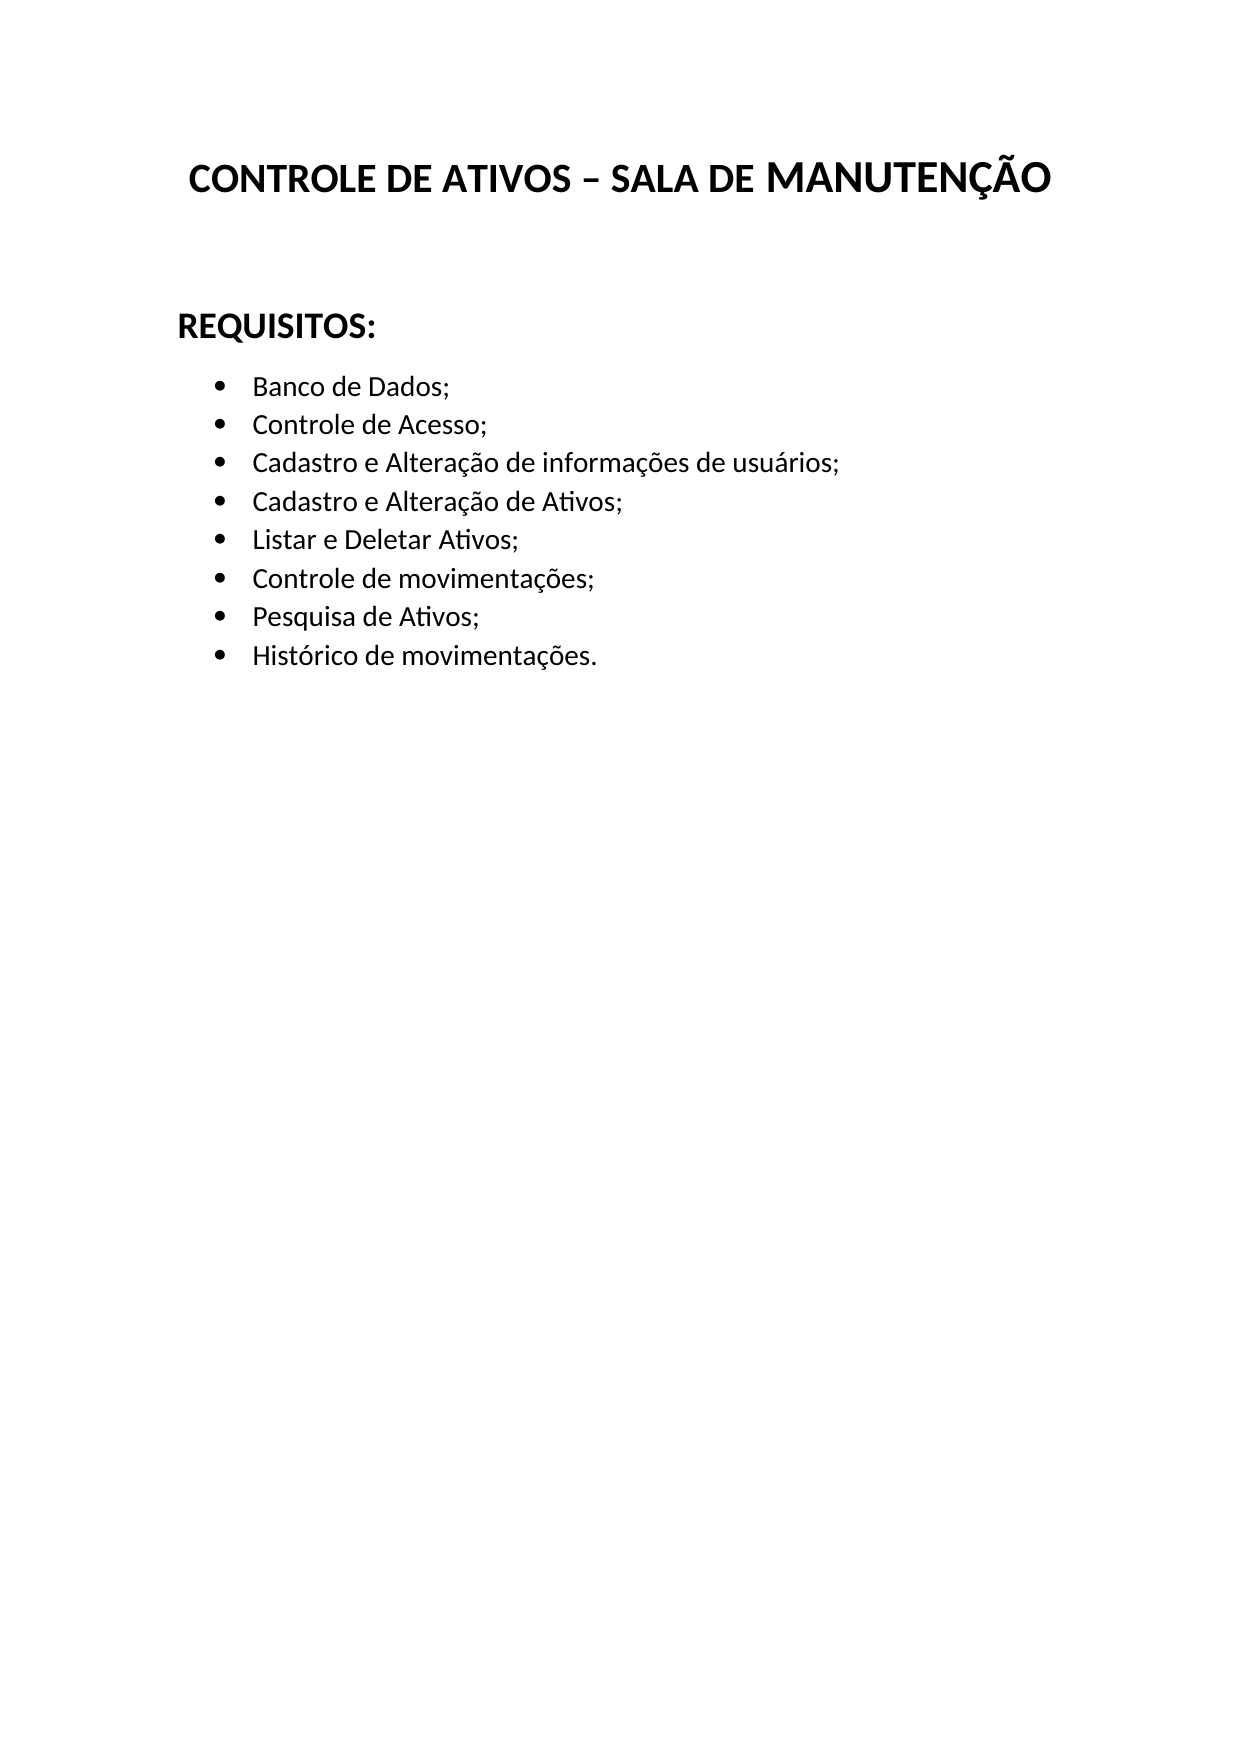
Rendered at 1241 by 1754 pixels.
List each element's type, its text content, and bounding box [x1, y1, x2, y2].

list Listar e Deletar Ativos; [215, 521, 1063, 557]
list Cadastro e Alteração de Ativos; [215, 483, 1063, 519]
list Pesquisa de Ativos; [215, 598, 1063, 634]
list Controle de movimentações; [215, 560, 1063, 596]
list Cadastro e Alteração de informações de usuários; [215, 444, 1063, 480]
text REQUISITOS: [177, 302, 1063, 347]
list Controle de Acesso; [215, 406, 1063, 442]
list Banco de Dados; [215, 368, 1063, 403]
text CONTROLE DE ATIVOS – SALA DE MANUTENÇÃO [177, 148, 1063, 203]
list Histórico de movimentações. [215, 637, 1063, 672]
